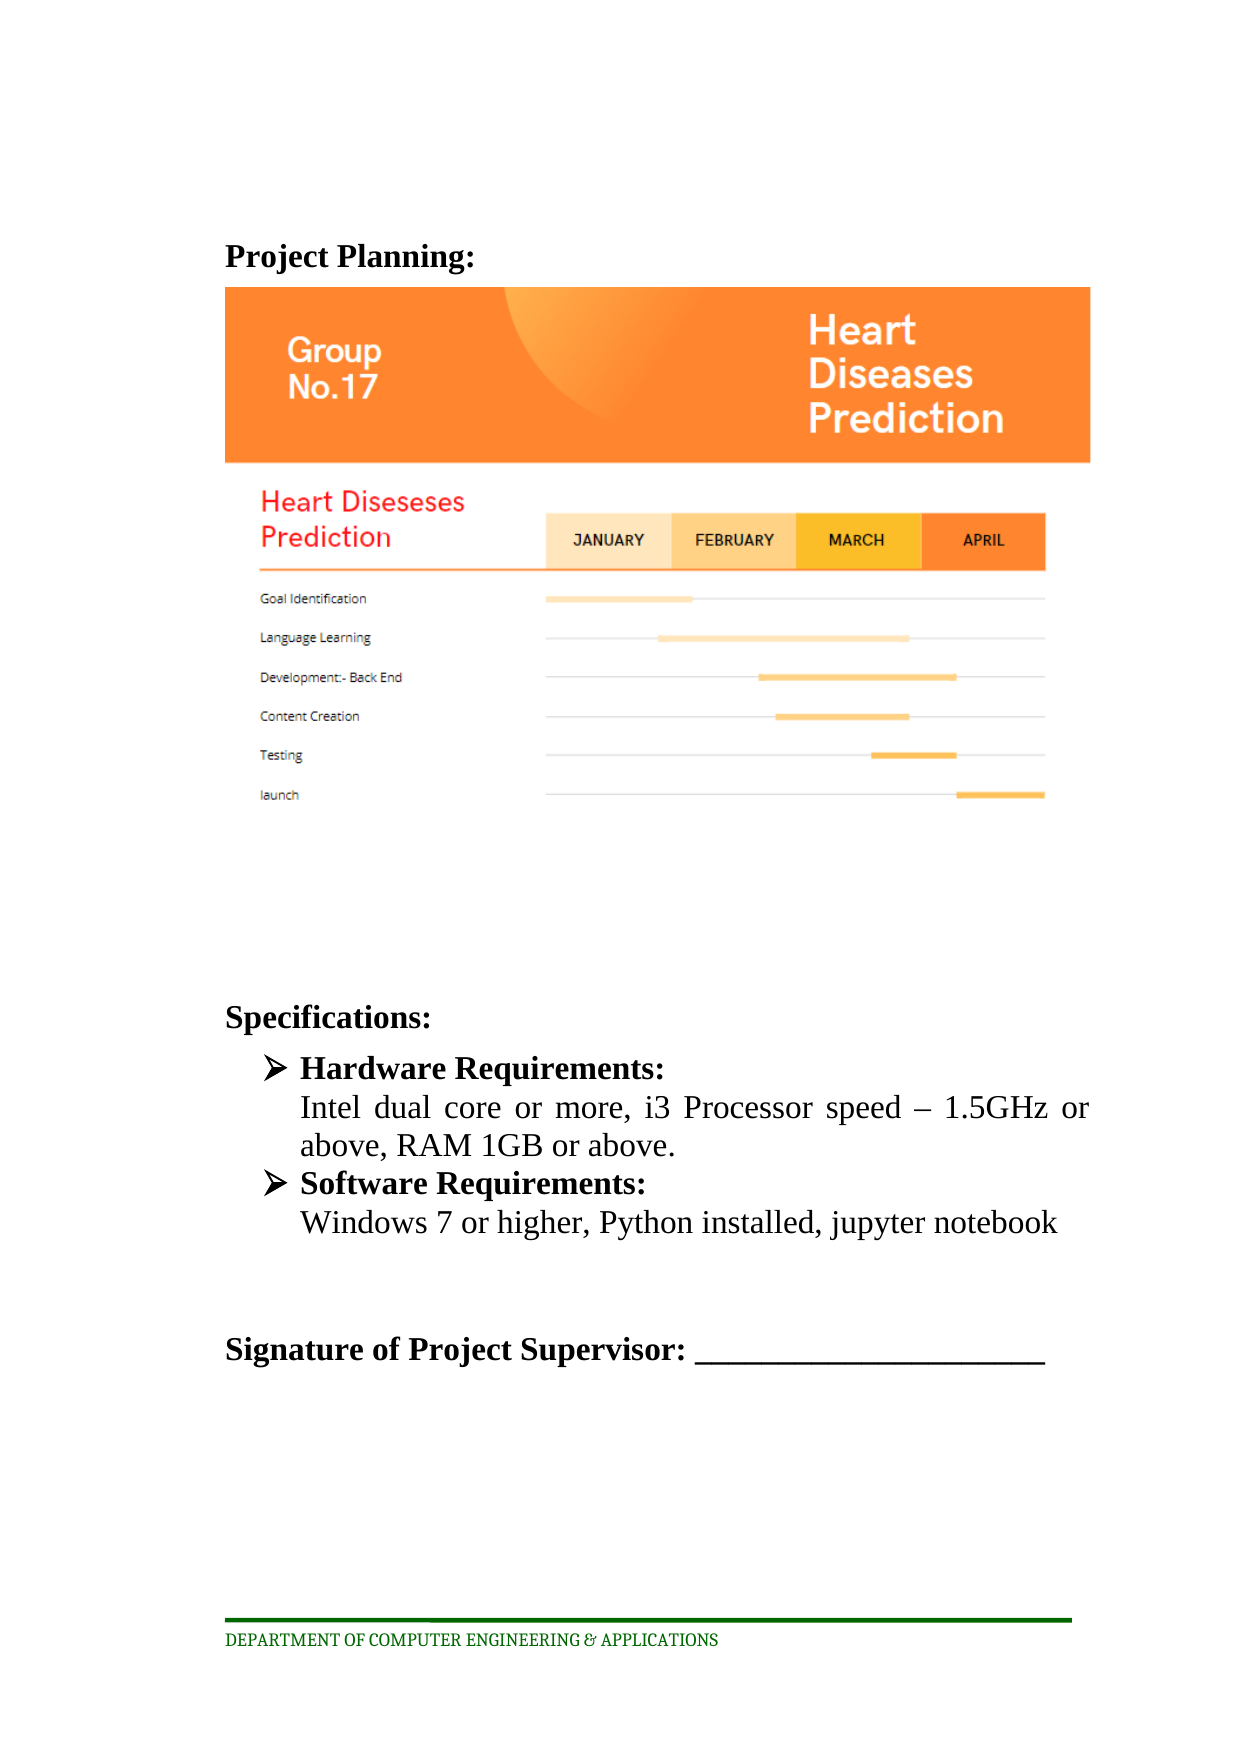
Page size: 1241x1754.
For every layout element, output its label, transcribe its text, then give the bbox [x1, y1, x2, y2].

list Windows 7 or higher, Python installed, jupyter notebook [300, 1202, 1090, 1240]
list Intel dual core or more, i3 Processor speed – 1.5GHz or above, RAM 1GB or above. [300, 1087, 1090, 1163]
picture [225, 287, 1091, 935]
text Specifications: [225, 998, 1090, 1036]
text Project Planning: [225, 236, 1090, 275]
text Signature of Project Supervisor: _____________________ [225, 1329, 1090, 1368]
list Hardware Requirements: [262, 1048, 1090, 1087]
list Software Requirements: [262, 1163, 1090, 1202]
